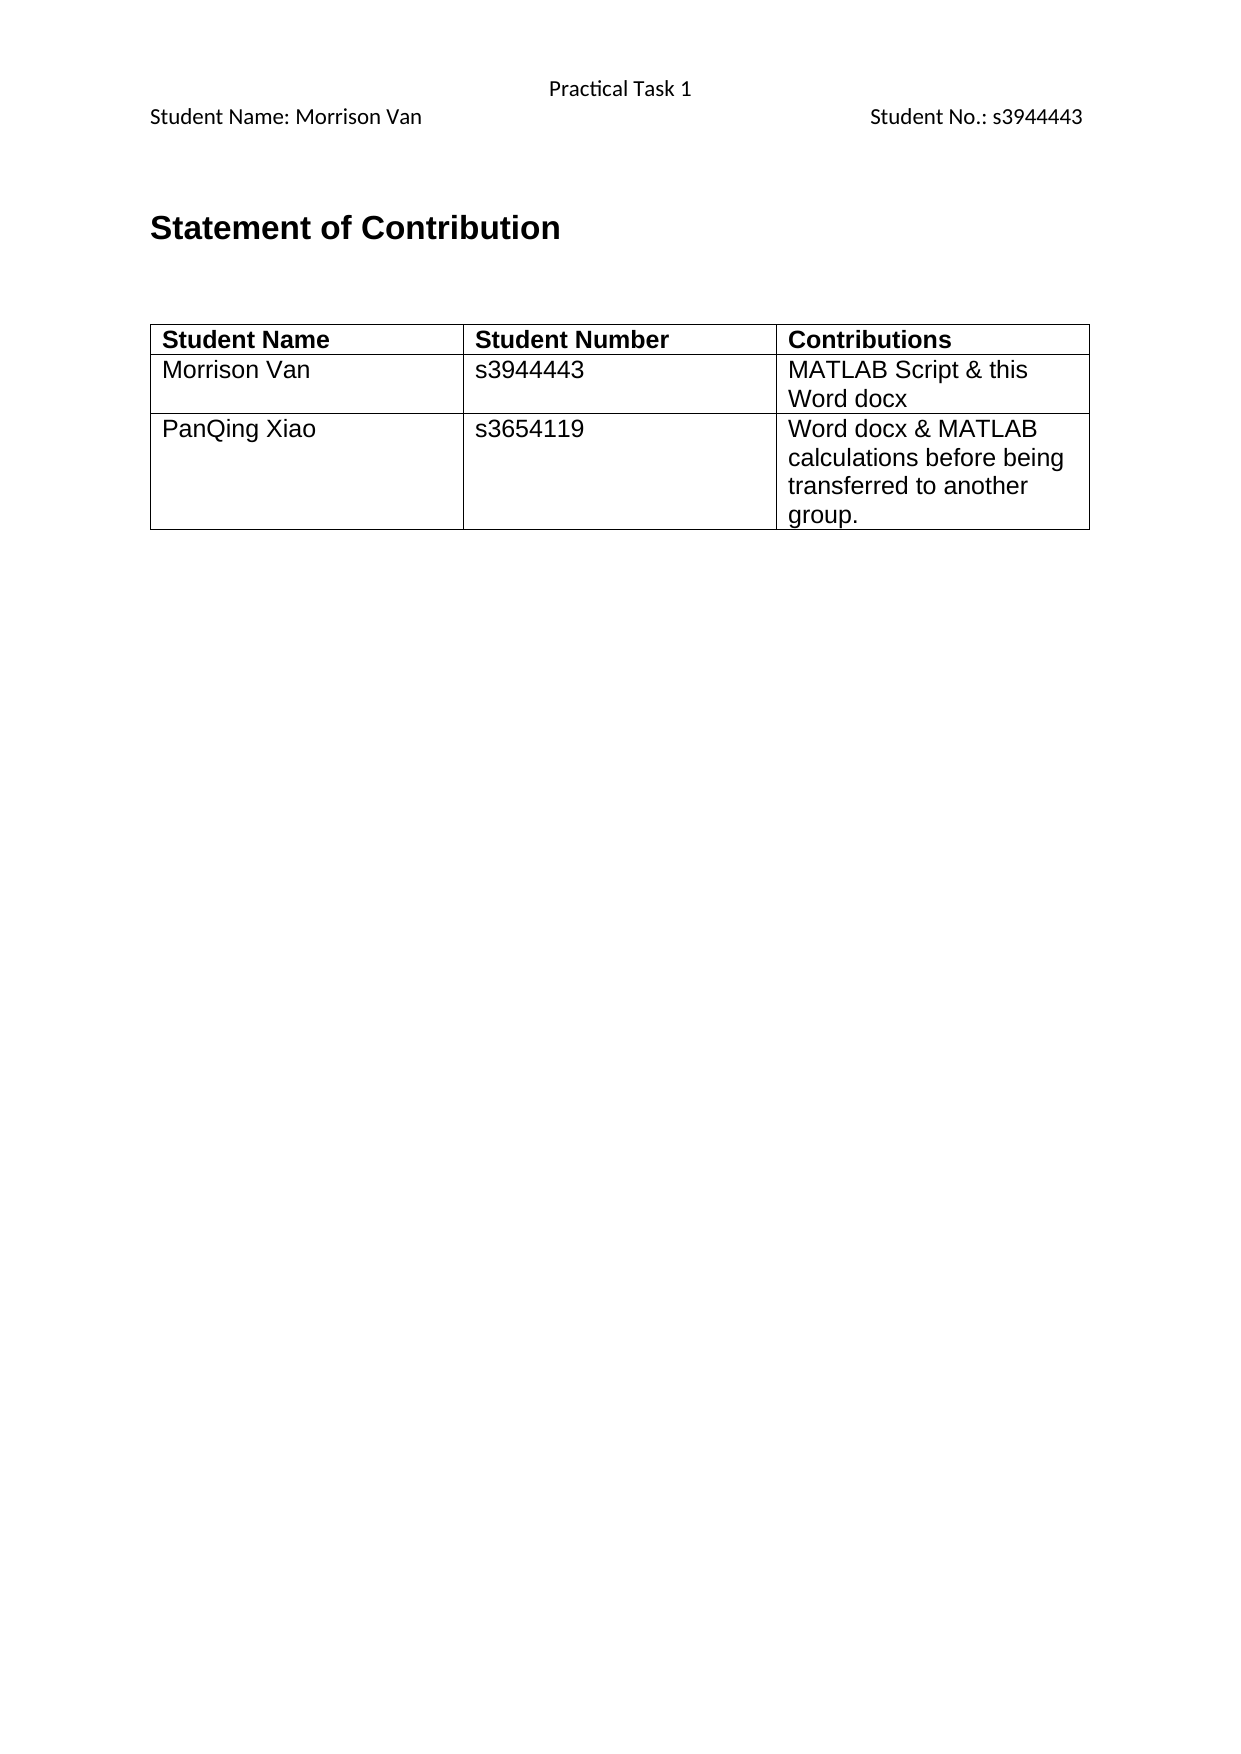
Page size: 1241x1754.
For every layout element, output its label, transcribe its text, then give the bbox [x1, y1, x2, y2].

table_cell s3944443 [464, 355, 776, 413]
table_cell Morrison Van [151, 355, 463, 413]
table_cell Word docx & MATLAB calculations before being transferred to another group. [777, 414, 1089, 529]
text Statement of Contribution [150, 208, 1090, 247]
table_header Student Number [464, 325, 776, 354]
table_cell s3654119 [464, 414, 776, 529]
table_cell MATLAB Script & this Word docx [777, 355, 1089, 413]
table_cell PanQing Xiao [151, 414, 463, 529]
table_header Contributions [777, 325, 1089, 354]
table_header Student Name [151, 325, 463, 354]
